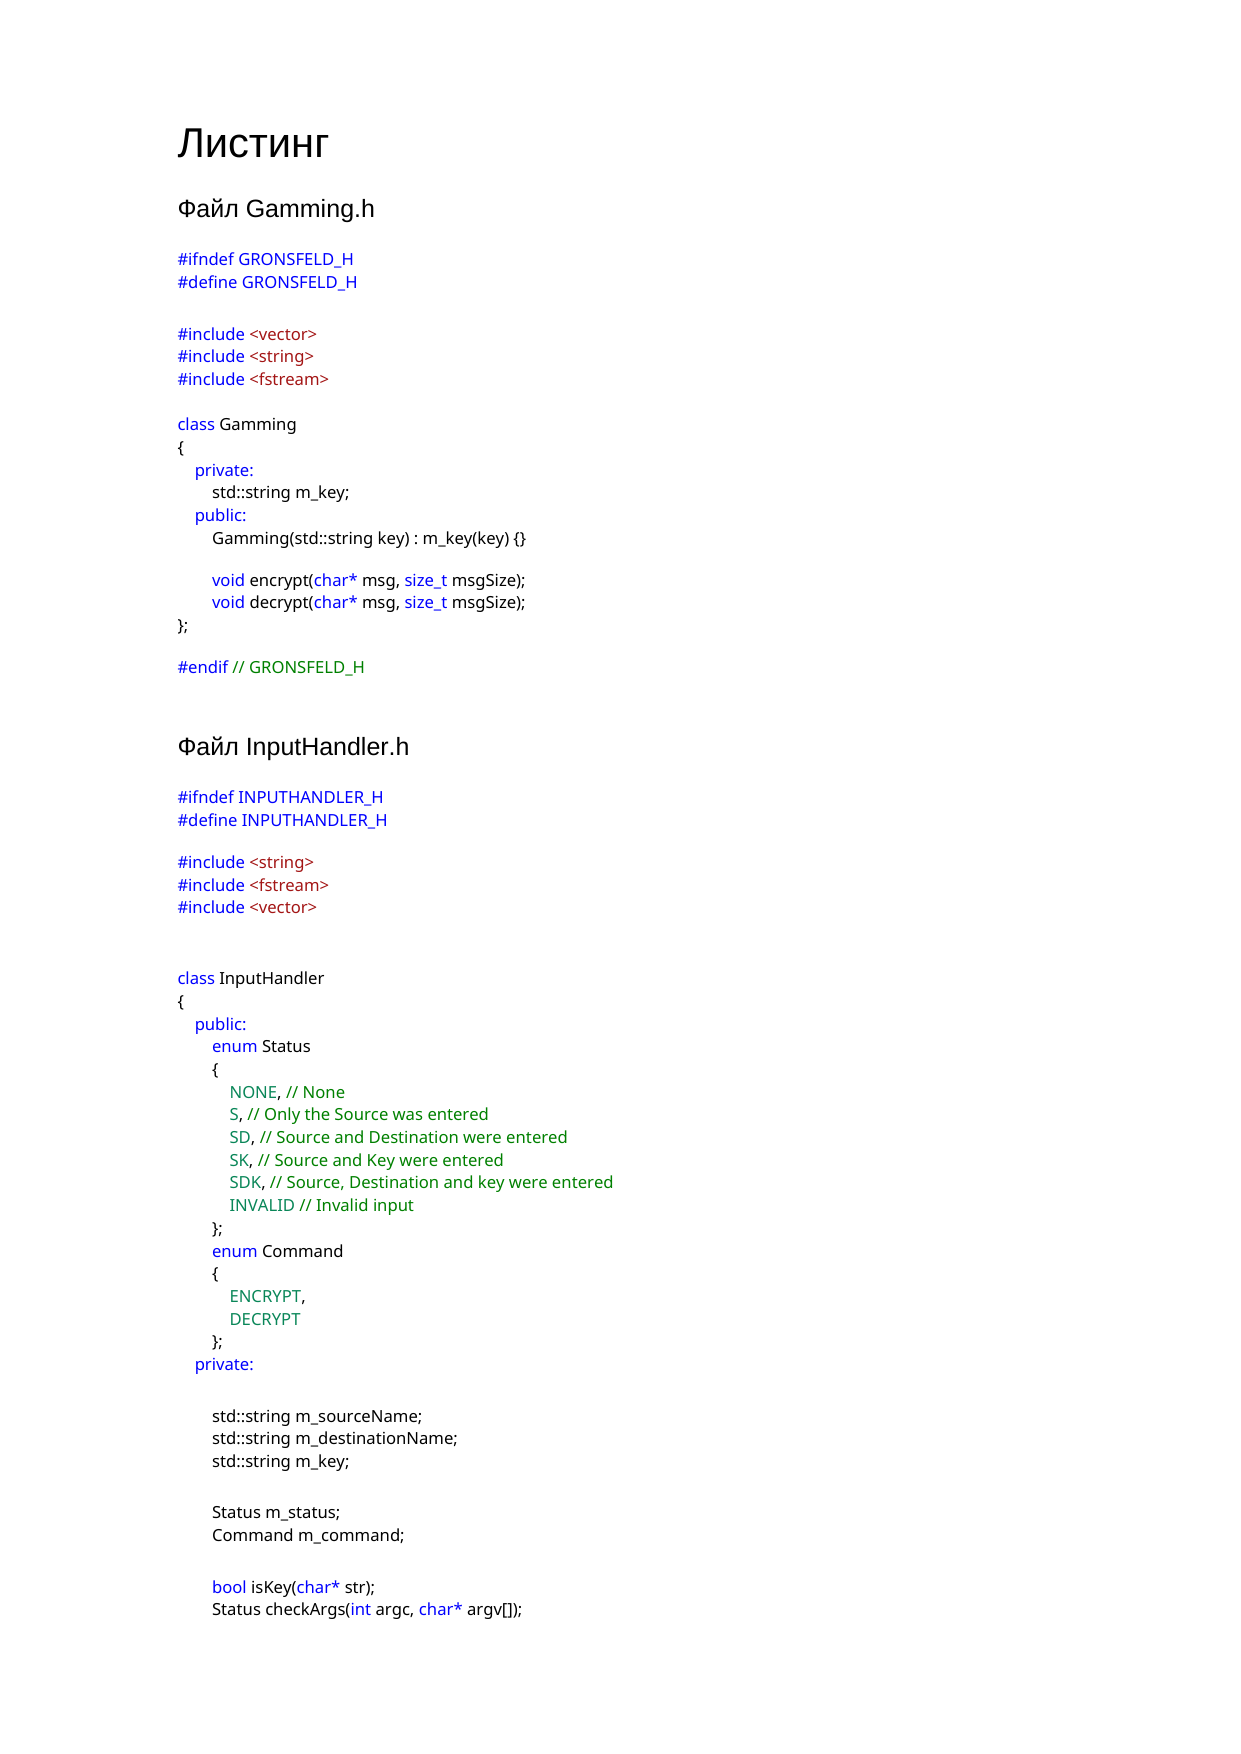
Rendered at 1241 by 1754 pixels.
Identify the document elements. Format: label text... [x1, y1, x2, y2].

text class Gamming [177, 413, 1152, 436]
text #include <string> [177, 345, 1152, 367]
text std::string m_key; [177, 1449, 1152, 1501]
text Command m_command; [177, 1524, 1152, 1575]
text #define GRONSFELD_H [177, 271, 1152, 322]
text public: [177, 1012, 1152, 1035]
text { [177, 436, 1152, 458]
text class InputHandler [177, 967, 1152, 989]
text Status m_status; [177, 1501, 1152, 1524]
text Листинг [177, 118, 1152, 166]
text void decrypt(char* msg, size_t msgSize); [177, 591, 1152, 614]
text void encrypt(char* msg, size_t msgSize); [177, 568, 1152, 591]
text Gamming(std::string key) : m_key(key) {} [177, 526, 1152, 549]
text std::string m_sourceName; [177, 1404, 1152, 1427]
text #include <vector> [177, 896, 1152, 919]
text S, // Only the Source was entered [177, 1103, 1152, 1126]
text enum Command [177, 1239, 1152, 1262]
text #endif // GRONSFELD_H [177, 656, 1152, 678]
text INVALID // Invalid input [177, 1194, 1152, 1216]
text #include <fstream> [177, 367, 1152, 390]
text }; [177, 1216, 1152, 1239]
text }; [177, 614, 1152, 636]
text SK, // Source and Key were entered [177, 1148, 1152, 1171]
text std::string m_key; [177, 481, 1152, 504]
text bool isKey(char* str); [177, 1575, 1152, 1598]
text }; [177, 1330, 1152, 1353]
text { [177, 989, 1152, 1012]
text #include <vector> [177, 322, 1152, 345]
text SDK, // Source, Destination and key were entered [177, 1171, 1152, 1194]
text #include <fstream> [177, 873, 1152, 896]
text #ifndef GRONSFELD_H [177, 248, 1152, 271]
text enum Status [177, 1035, 1152, 1057]
text public: [177, 504, 1152, 526]
text private: [177, 458, 1152, 481]
text SD, // Source and Destination were entered [177, 1126, 1152, 1148]
text NONE, // None [177, 1080, 1152, 1103]
text Файл InputHandler.h [177, 732, 1152, 761]
text Status checkArgs(int argc, char* argv[]); [177, 1598, 1152, 1621]
text DECRYPT [177, 1307, 1152, 1330]
text { [177, 1262, 1152, 1284]
text #ifndef INPUTHANDLER_H [177, 786, 1152, 809]
text #define INPUTHANDLER_H [177, 809, 1152, 831]
text #include <string> [177, 851, 1152, 873]
text std::string m_destinationName; [177, 1427, 1152, 1449]
text { [177, 1057, 1152, 1080]
text private: [177, 1353, 1152, 1404]
text Файл Gamming.h [177, 194, 1152, 223]
text ENCRYPT, [177, 1284, 1152, 1307]
